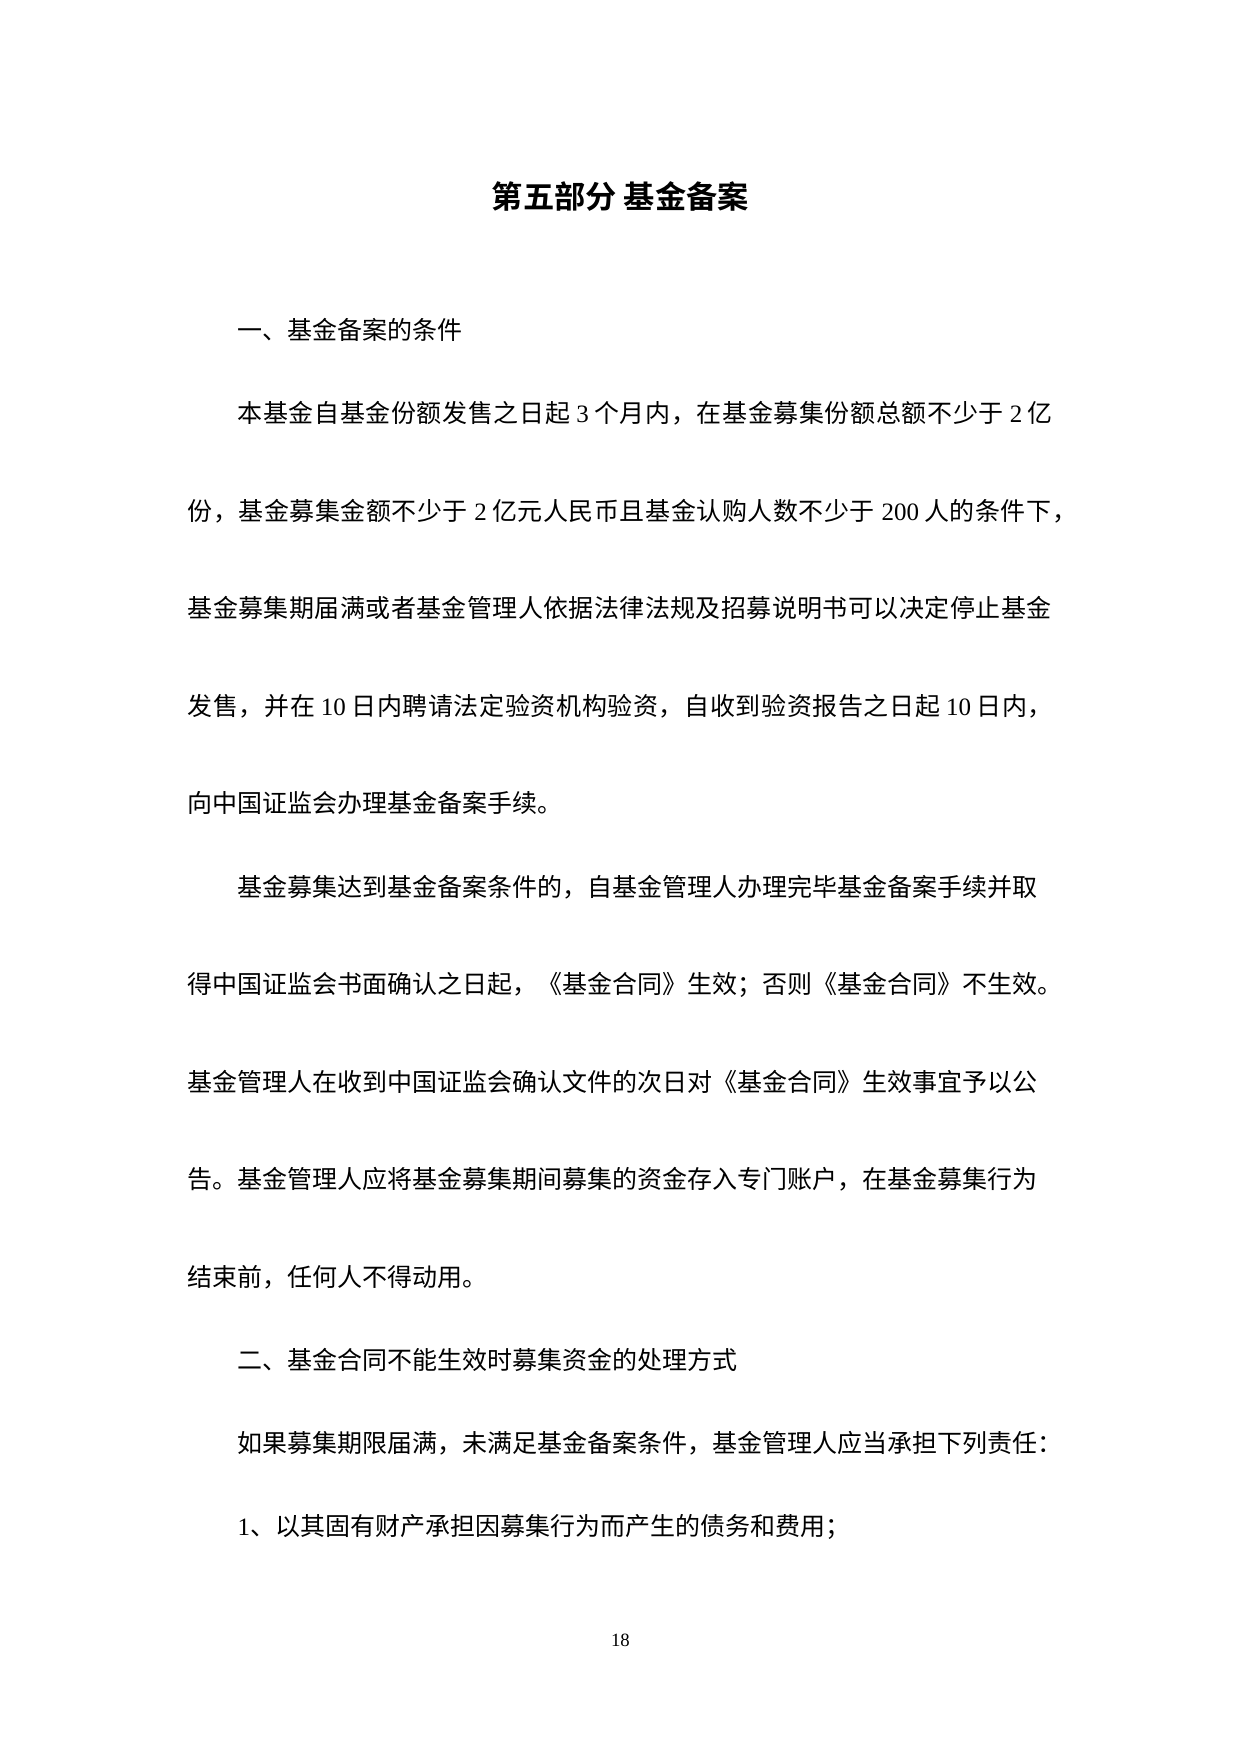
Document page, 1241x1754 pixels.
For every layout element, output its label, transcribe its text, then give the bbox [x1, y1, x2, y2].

text 二、基金合同不能生效时募集资金的处理方式 [187, 1326, 1053, 1391]
text 如果募集期限届满，未满足基金备案条件，基金管理人应当承担下列责任： [187, 1409, 1053, 1474]
text 1、以其固有财产承担因募集行为而产生的债务和费用； [187, 1492, 1053, 1557]
text 本基金自基金份额发售之日起3个月内，在基金募集份额总额不少于2亿份，基金募集金额不少于2亿元人民币且基金认购人数不少于200人的条件下，基金募集期届满或者基金管理人依据法律法规及招募说明书可以决定停止基金发售，并在10日内聘请法定验资机构验资，自收到验资报告之日起10日内，向中国证监会办理基金备案手续。 [187, 379, 1053, 834]
text 一、基金备案的条件 [187, 296, 1053, 361]
subtitle 第五部分 基金备案 [187, 162, 1053, 227]
text 基金募集达到基金备案条件的，自基金管理人办理完毕基金备案手续并取得中国证监会书面确认之日起，《基金合同》生效；否则《基金合同》不生效。基金管理人在收到中国证监会确认文件的次日对《基金合同》生效事宜予以公告。基金管理人应将基金募集期间募集的资金存入专门账户，在基金募集行为结束前，任何人不得动用。 [187, 853, 1053, 1308]
